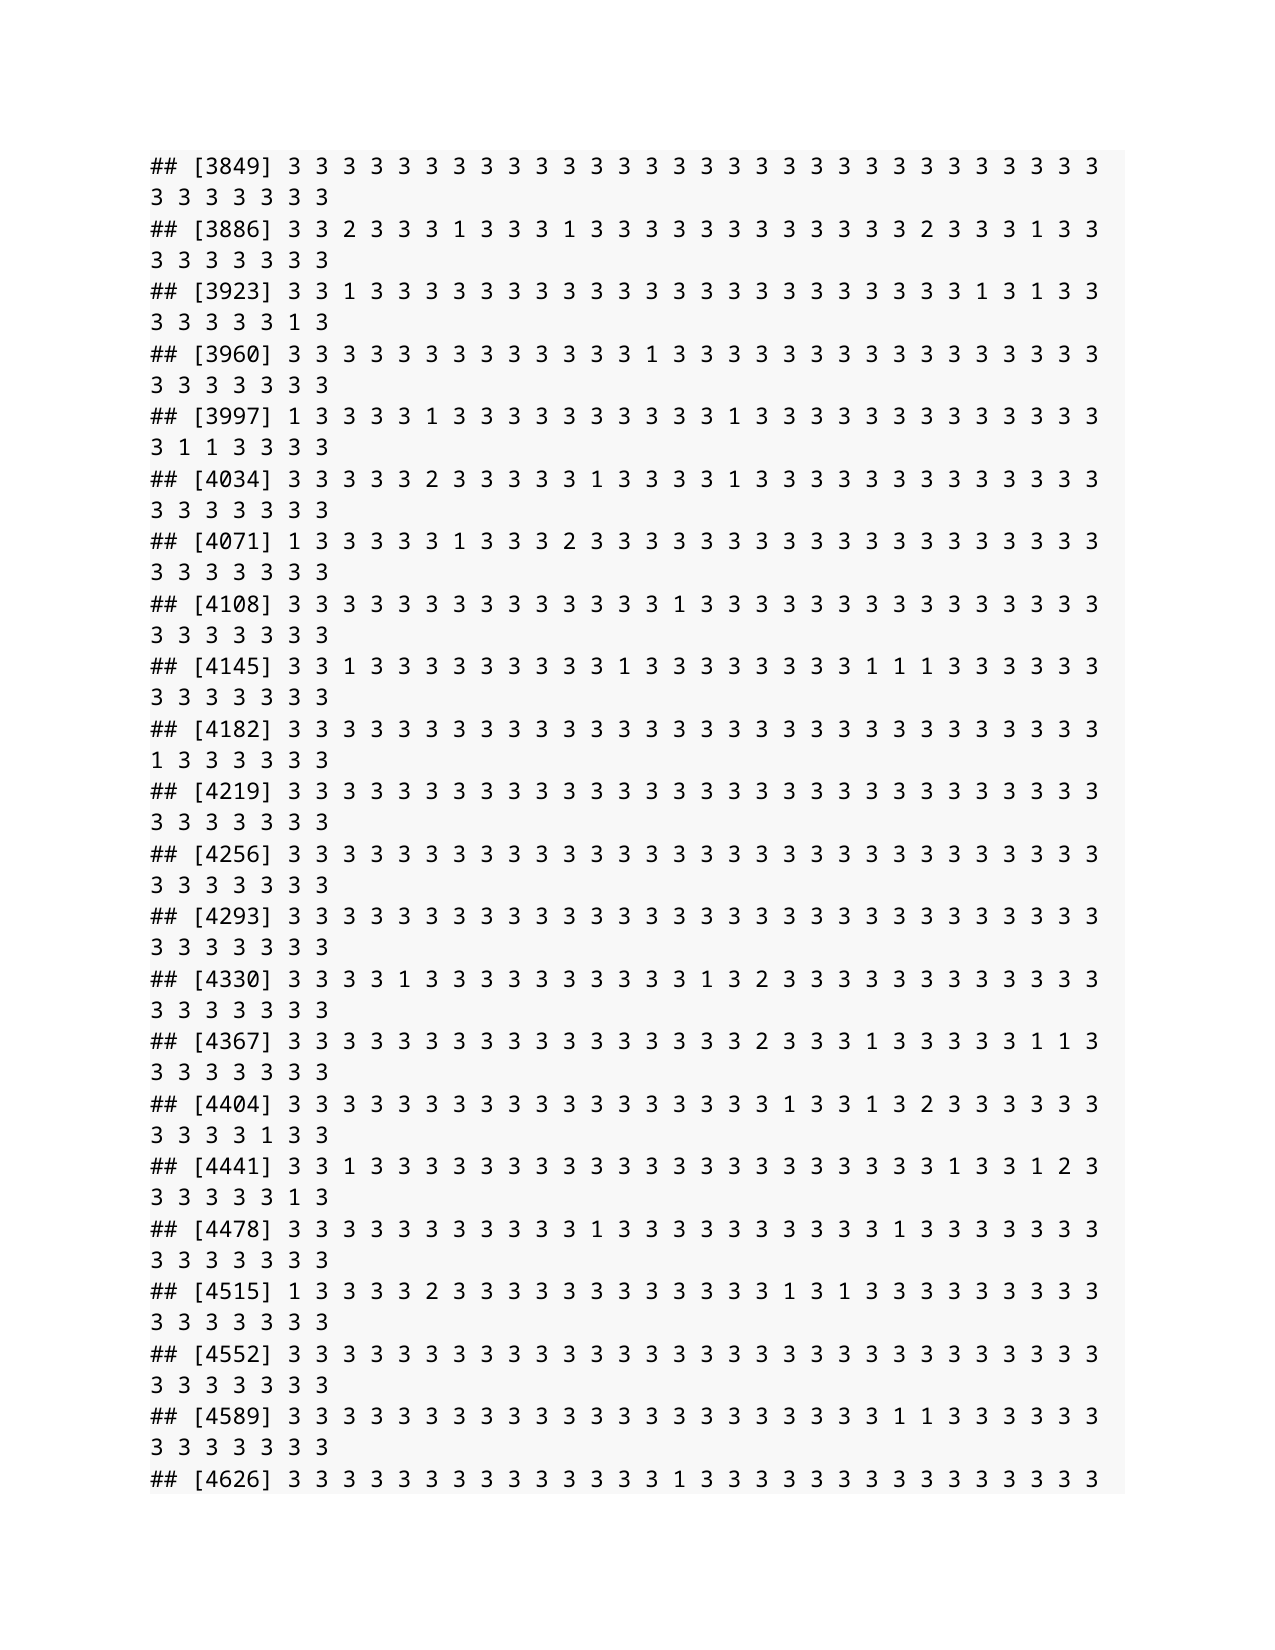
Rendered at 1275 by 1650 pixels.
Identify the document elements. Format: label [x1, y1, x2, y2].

text [150, 150, 1125, 1494]
